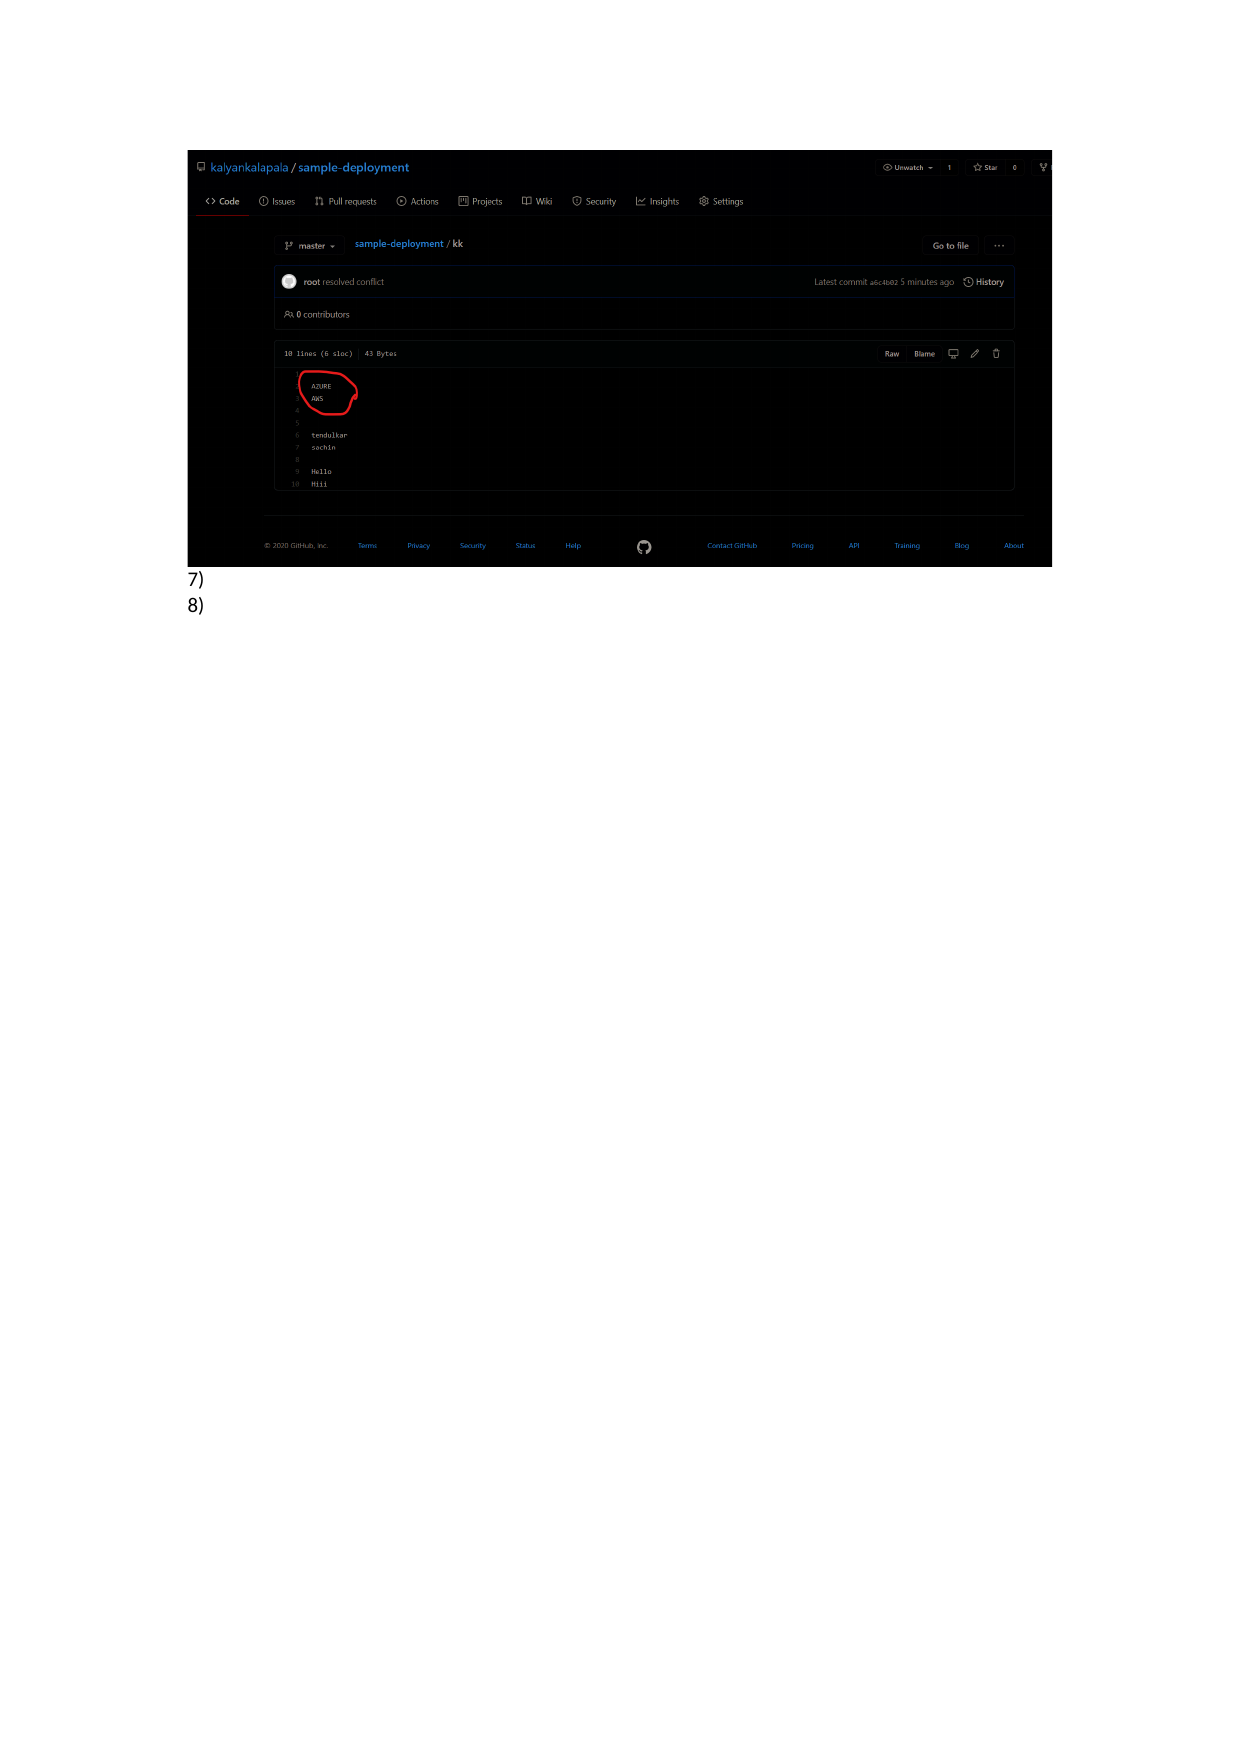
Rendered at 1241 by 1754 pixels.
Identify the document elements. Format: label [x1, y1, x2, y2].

picture [187, 150, 1053, 567]
